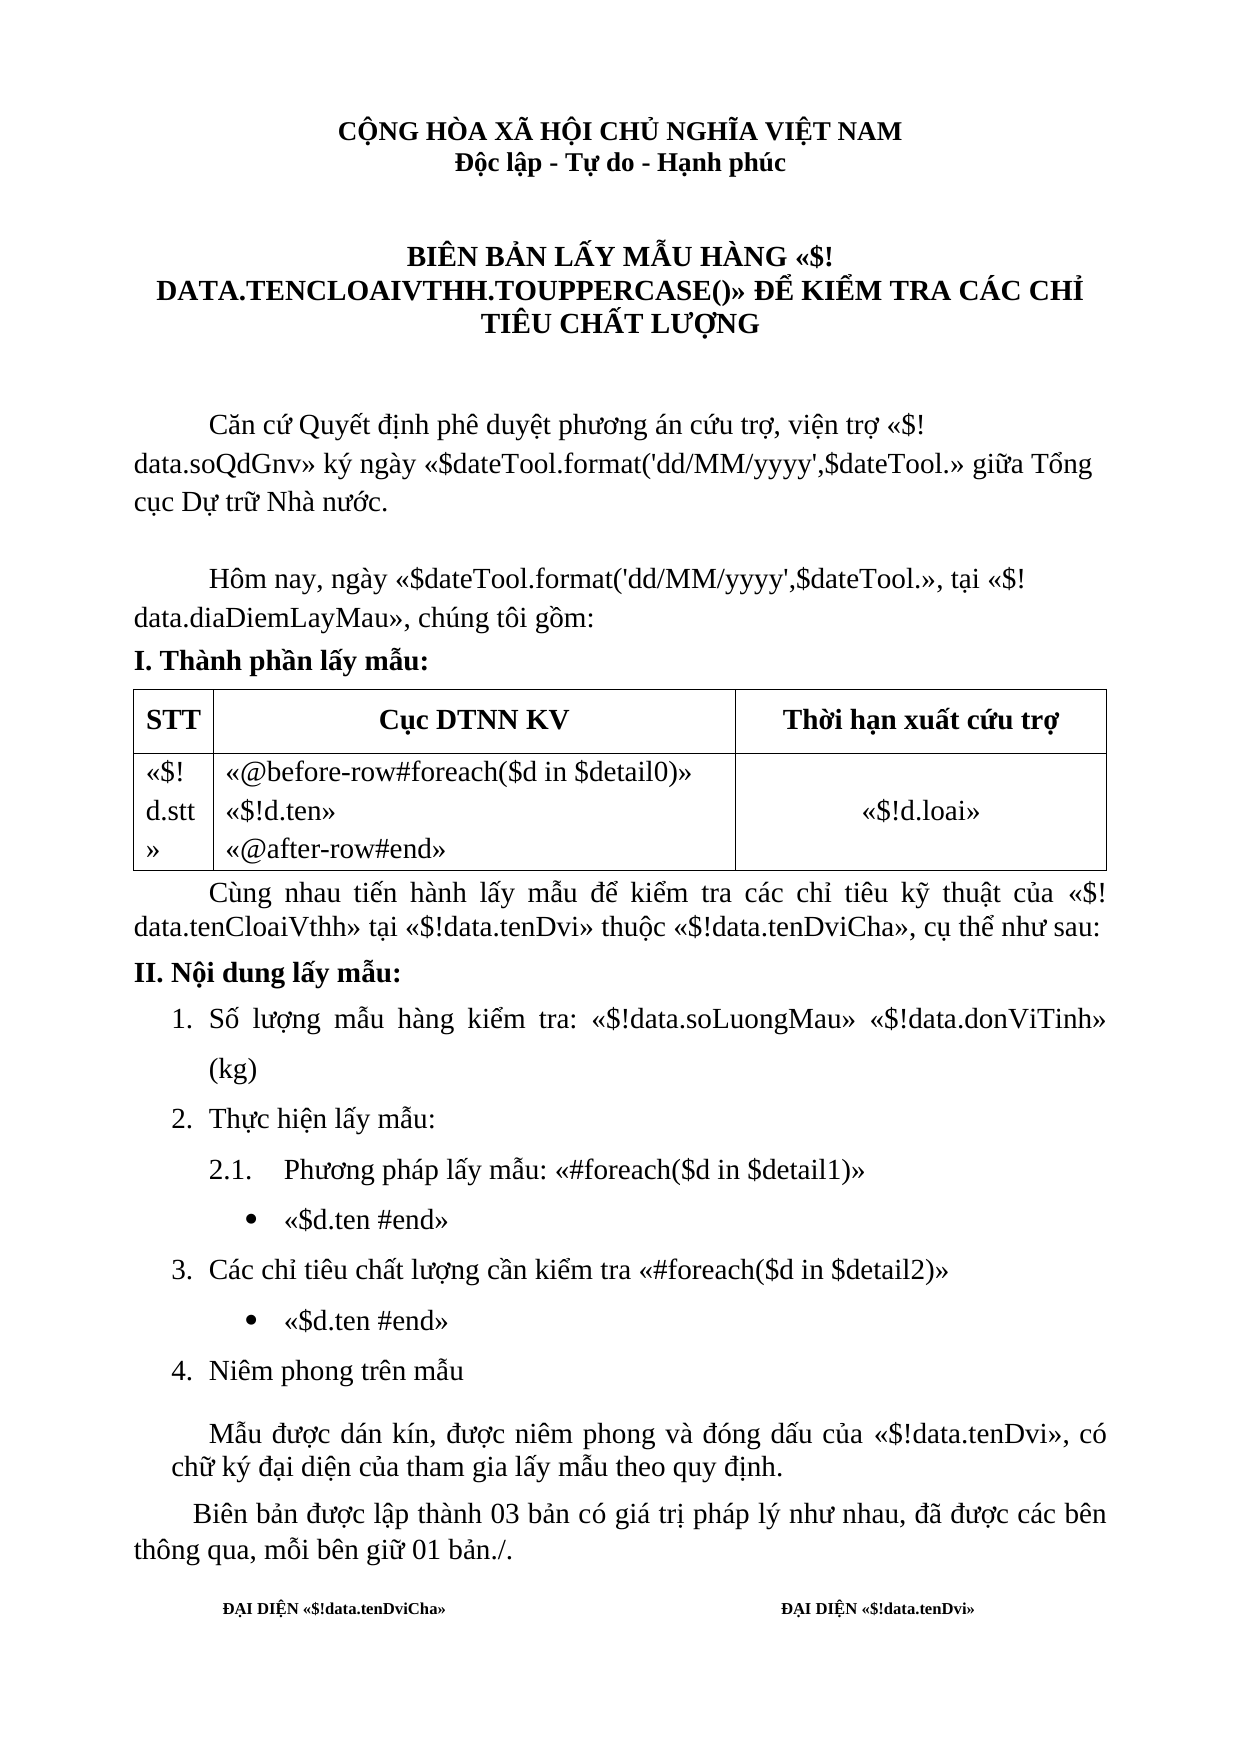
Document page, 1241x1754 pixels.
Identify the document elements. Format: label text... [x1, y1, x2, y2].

text Mẫu được dán kín, được niêm phong và đóng dấu của «$!data.tenDvi», có chữ ký đại diện của tham gia lấy mẫu theo quy định. [171, 1416, 1107, 1483]
text CỘNG HÒA XÃ HỘI CHỦ NGHĨA VIỆT NAM [133, 115, 1107, 146]
table_header Thời hạn xuất cứu trợ [736, 690, 1106, 753]
list Niêm phong trên mẫu [171, 1353, 1107, 1387]
list Thực hiện lấy mẫu: [171, 1101, 1107, 1135]
text I. Thành phần lấy mẫu: [133, 643, 1107, 676]
text BIÊN BẢN LẤY MẪU HÀNG «$!data.tenCloaiVthh.toUpperCase()» ĐỂ KIỂM TRA CÁC CHỈ TIÊU CHẤT LƯỢNG [133, 239, 1107, 340]
table_header ĐẠI DIỆN «$!data.tenDviCha» [76, 1579, 592, 1638]
list «$d.ten #end» [246, 1202, 1107, 1236]
table_header Cục DTNN KV [214, 690, 735, 753]
table_header ĐẠI DIỆN «$!data.tenDvi» [592, 1579, 1164, 1638]
text II. Nội dung lấy mẫu: [133, 955, 1107, 988]
text Độc lập - Tự do - Hạnh phúc [133, 146, 1107, 177]
list Các chỉ tiêu chất lượng cần kiểm tra «#foreach($d in $detail2)» [171, 1252, 1107, 1286]
list «$d.ten #end» [246, 1303, 1107, 1336]
list Phương pháp lấy mẫu: «#foreach($d in $detail1)» [208, 1152, 1107, 1185]
table_cell «@before-row#foreach($d in $detail0)» «$!d.ten» «@after-row#end» [214, 754, 735, 870]
list Số lượng mẫu hàng kiểm tra: «$!data.soLuongMau» «$!data.donViTinh» (kg) [171, 1001, 1107, 1085]
text Căn cứ Quyết định phê duyệt phương án cứu trợ, viện trợ «$!data.soQdGnv» ký ngày «$dateTool.format('dd/MM/yyyy',$dateTool.» giữa Tổng cục Dự trữ Nhà nước. [133, 407, 1107, 518]
text Biên bản được lập thành 03 bản có giá trị pháp lý như nhau, đã được các bên thông qua, mỗi bên giữ 01 bản./. [133, 1496, 1107, 1566]
table_cell «$!d.stt» [134, 754, 213, 870]
table_header STT [134, 690, 213, 753]
text Cùng nhau tiến hành lấy mẫu để kiểm tra các chỉ tiêu kỹ thuật của «$!data.tenCloaiVthh» tại «$!data.tenDvi» thuộc «$!data.tenDviCha», cụ thể như sau: [133, 875, 1107, 942]
table_cell «$!d.loai» [736, 754, 1106, 870]
text Hôm nay, ngày «$dateTool.format('dd/MM/yyyy',$dateTool.», tại «$!data.diaDiemLayMau», chúng tôi gồm: [133, 561, 1107, 633]
